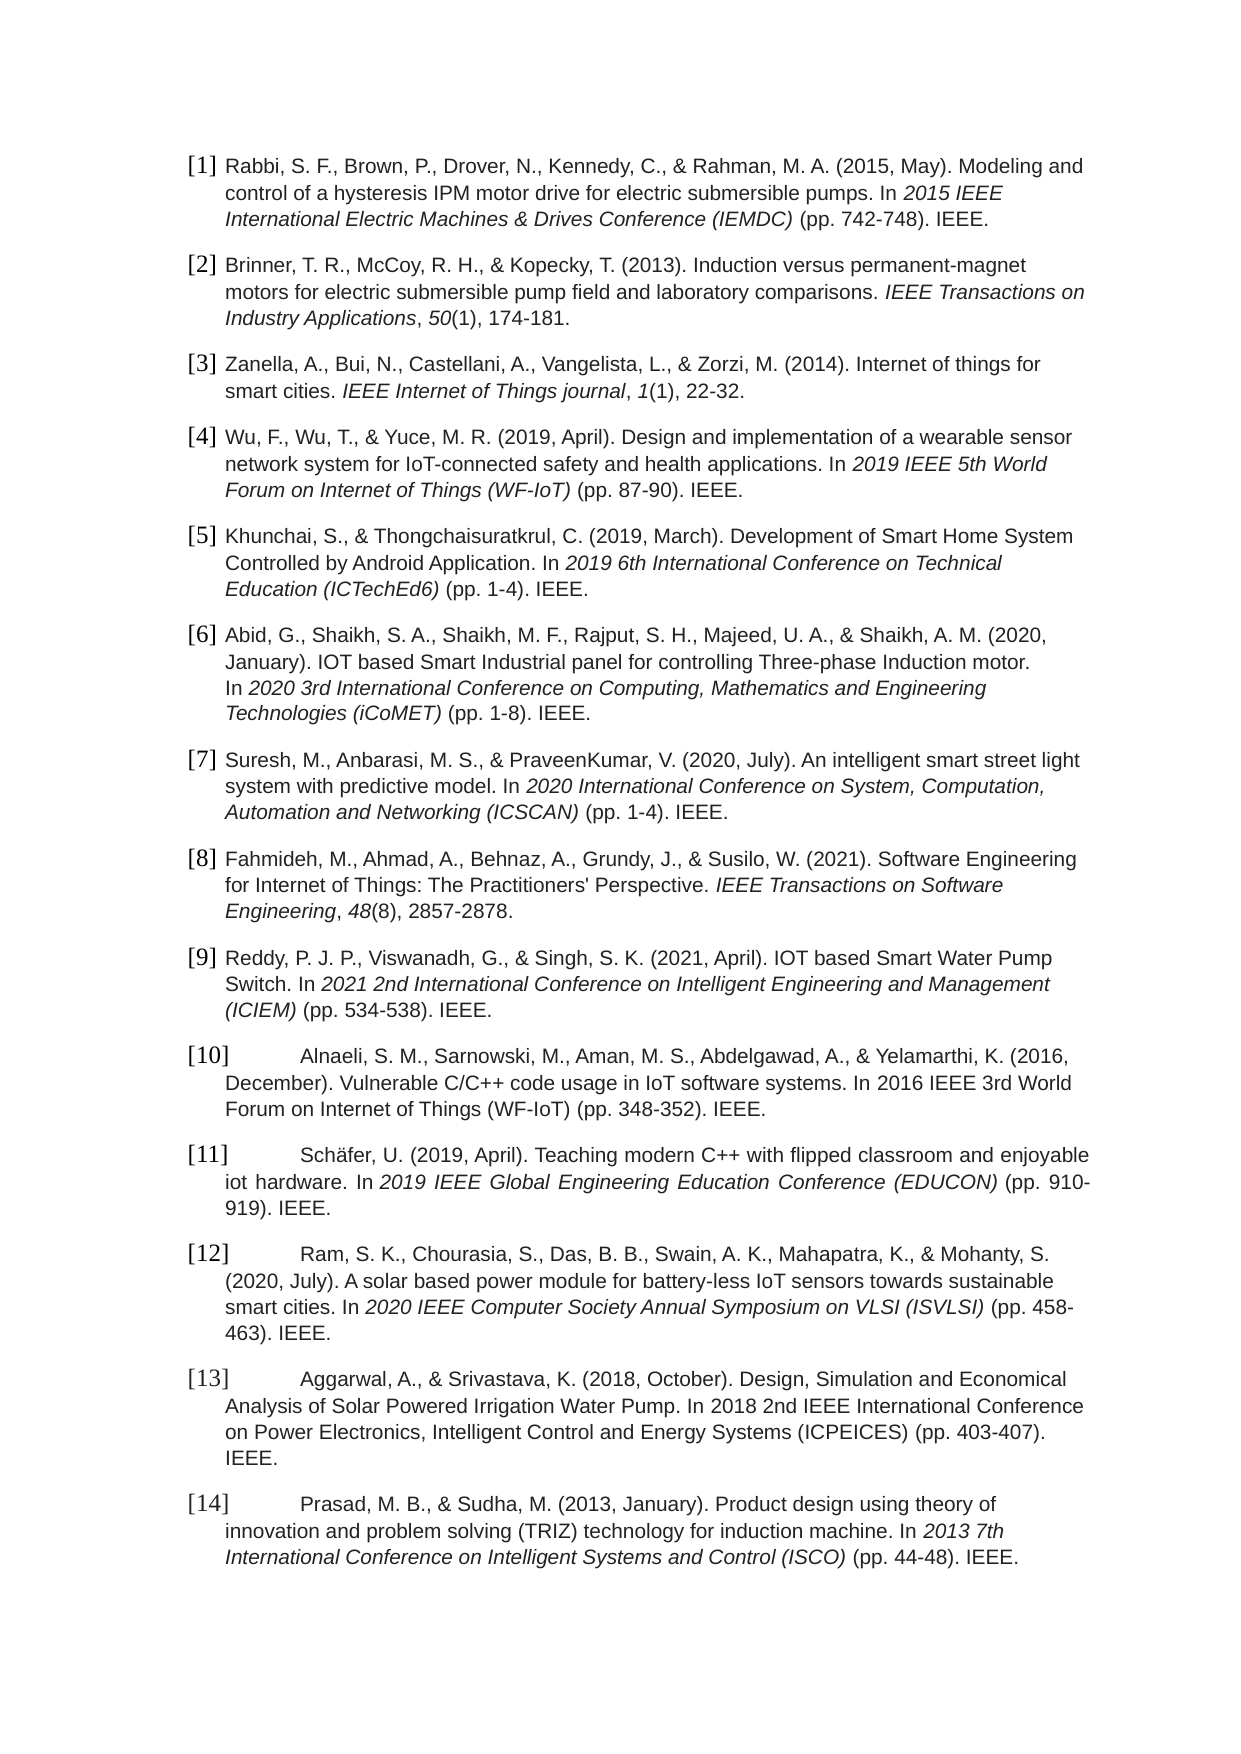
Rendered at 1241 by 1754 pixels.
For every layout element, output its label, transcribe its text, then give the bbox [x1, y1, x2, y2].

text Brinner, T. R., McCoy, R. H., & Kopecky, T. (2013). Induction versus permanent-magnet motors for electric submersible pump field and laboratory comparisons. IEEE Transactions on Industry Applications, 50(1), 174-181. [187, 249, 1090, 329]
text Fahmideh, M., Ahmad, A., Behnaz, A., Grundy, J., & Susilo, W. (2021). Software Engineering for Internet of Things: The Practitioners' Perspective. IEEE Transactions on Software Engineering, 48(8), 2857-2878. [187, 843, 1090, 923]
text Suresh, M., Anbarasi, M. S., & PraveenKumar, V. (2020, July). An intelligent smart street light system with predictive model. In 2020 International Conference on System, Computation, Automation and Networking (ICSCAN) (pp. 1-4). IEEE. [187, 744, 1090, 824]
text Alnaeli, S. M., Sarnowski, M., Aman, M. S., Abdelgawad, A., & Yelamarthi, K. (2016, December). Vulnerable C/C++ code usage in IoT software systems. In 2016 IEEE 3rd World Forum on Internet of Things (WF-IoT) (pp. 348-352). IEEE. [187, 1041, 1090, 1121]
text Rabbi, S. F., Brown, P., Drover, N., Kennedy, C., & Rahman, M. A. (2015, May). Modeling and control of a hysteresis IPM motor drive for electric submersible pumps. In 2015 IEEE International Electric Machines & Drives Conference (IEMDC) (pp. 742-748). IEEE. [187, 150, 1090, 230]
text Reddy, P. J. P., Viswanadh, G., & Singh, S. K. (2021, April). IOT based Smart Water Pump Switch. In 2021 2nd International Conference on Intelligent Engineering and Management (ICIEM) (pp. 534-538). IEEE. [187, 942, 1090, 1022]
text Ram, S. K., Chourasia, S., Das, B. B., Swain, A. K., Mahapatra, K., & Mohanty, S. (2020, July). A solar based power module for battery-less IoT sensors towards sustainable smart cities. In 2020 IEEE Computer Society Annual Symposium on VLSI (ISVLSI) (pp. 458-463). IEEE. [187, 1238, 1090, 1345]
text Prasad, M. B., & Sudha, M. (2013, January). Product design using theory of innovation and problem solving (TRIZ) technology for induction machine. In 2013 7th International Conference on Intelligent Systems and Control (ISCO) (pp. 44-48). IEEE. [187, 1488, 1090, 1568]
text Aggarwal, A., & Srivastava, K. (2018, October). Design, Simulation and Economical Analysis of Solar Powered Irrigation Water Pump. In 2018 2nd IEEE International Conference on Power Electronics, Intelligent Control and Energy Systems (ICPEICES) (pp. 403-407). IEEE. [187, 1363, 1090, 1469]
text Abid, G., Shaikh, S. A., Shaikh, M. F., Rajput, S. H., Majeed, U. A., & Shaikh, A. M. (2020, January). IOT based Smart Industrial panel for controlling Three-phase Induction motor. In 2020 3rd International Conference on Computing, Mathematics and Engineering Technologies (iCoMET) (pp. 1-8). IEEE. [187, 619, 1090, 725]
text Khunchai, S., & Thongchaisuratkrul, C. (2019, March). Development of Smart Home System Controlled by Android Application. In 2019 6th International Conference on Technical Education (ICTechEd6) (pp. 1-4). IEEE. [187, 520, 1090, 600]
text Schäfer, U. (2019, April). Teaching modern C++ with flipped classroom and enjoyable iot hardware. In 2019 IEEE Global Engineering Education Conference (EDUCON) (pp. 910-919). IEEE. [187, 1139, 1090, 1220]
text Zanella, A., Bui, N., Castellani, A., Vangelista, L., & Zorzi, M. (2014). Internet of things for smart cities. IEEE Internet of Things journal, 1(1), 22-32. [187, 348, 1090, 402]
text Wu, F., Wu, T., & Yuce, M. R. (2019, April). Design and implementation of a wearable sensor network system for IoT-connected safety and health applications. In 2019 IEEE 5th World Forum on Internet of Things (WF-IoT) (pp. 87-90). IEEE. [187, 421, 1090, 501]
